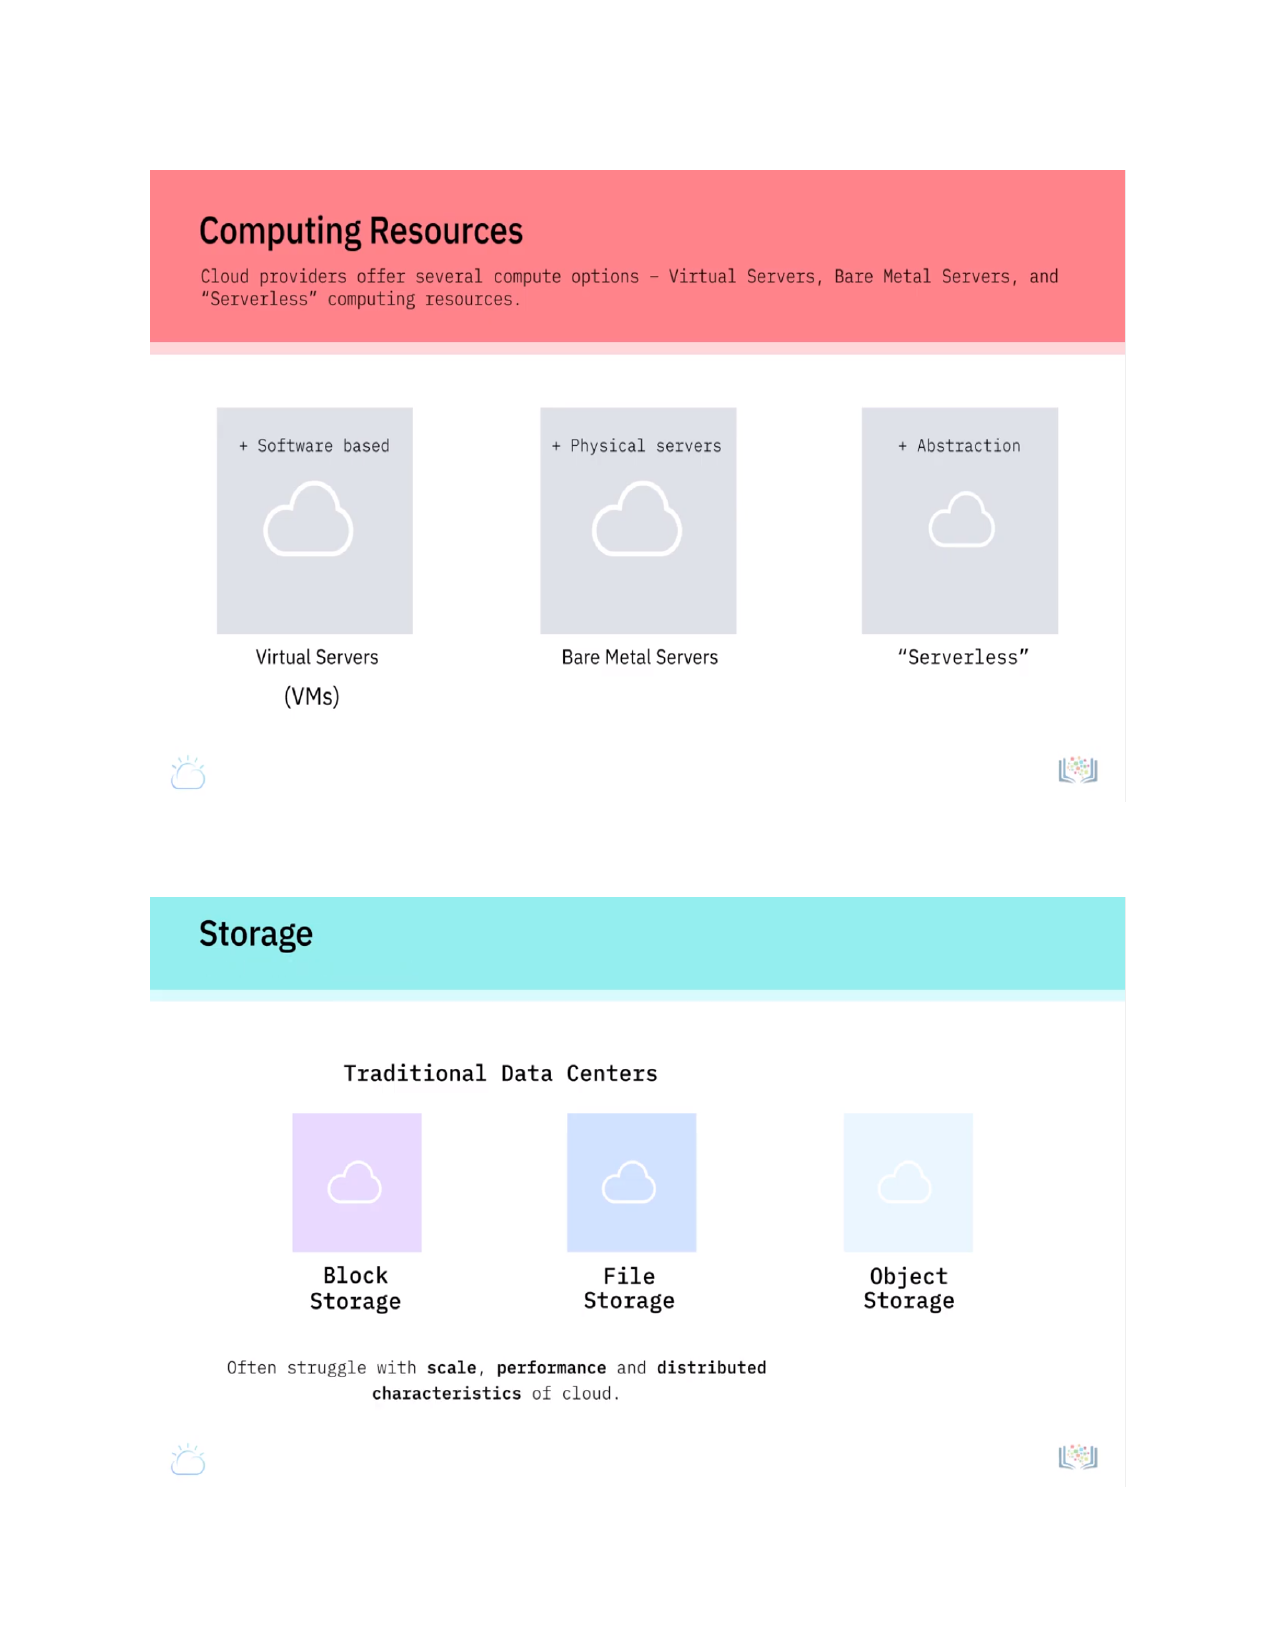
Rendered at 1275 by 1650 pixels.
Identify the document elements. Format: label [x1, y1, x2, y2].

picture [150, 170, 1125, 802]
picture [150, 897, 1125, 1487]
